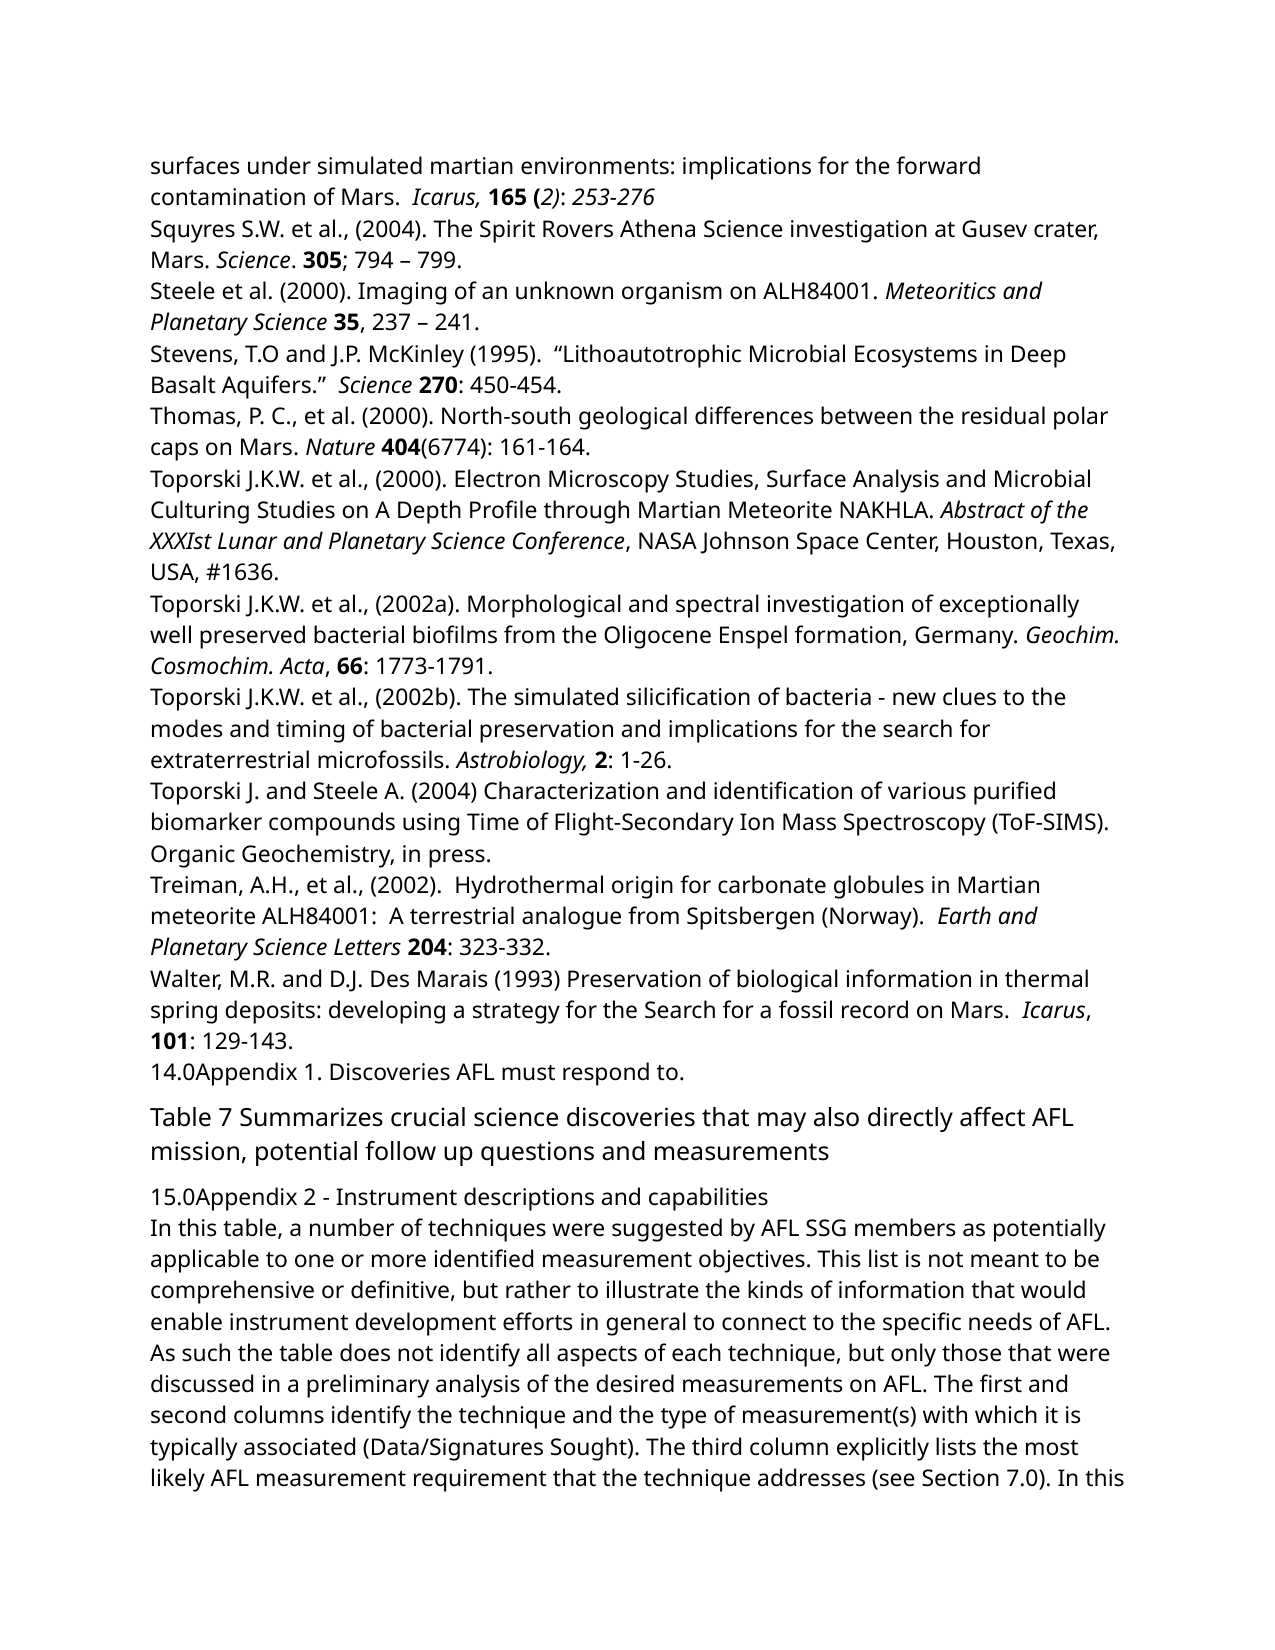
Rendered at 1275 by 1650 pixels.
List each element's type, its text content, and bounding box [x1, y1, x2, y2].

text Table 7 Summarizes crucial science discoveries that may also directly affect AFL mission, potential follow up questions and measurements [150, 1100, 1125, 1168]
